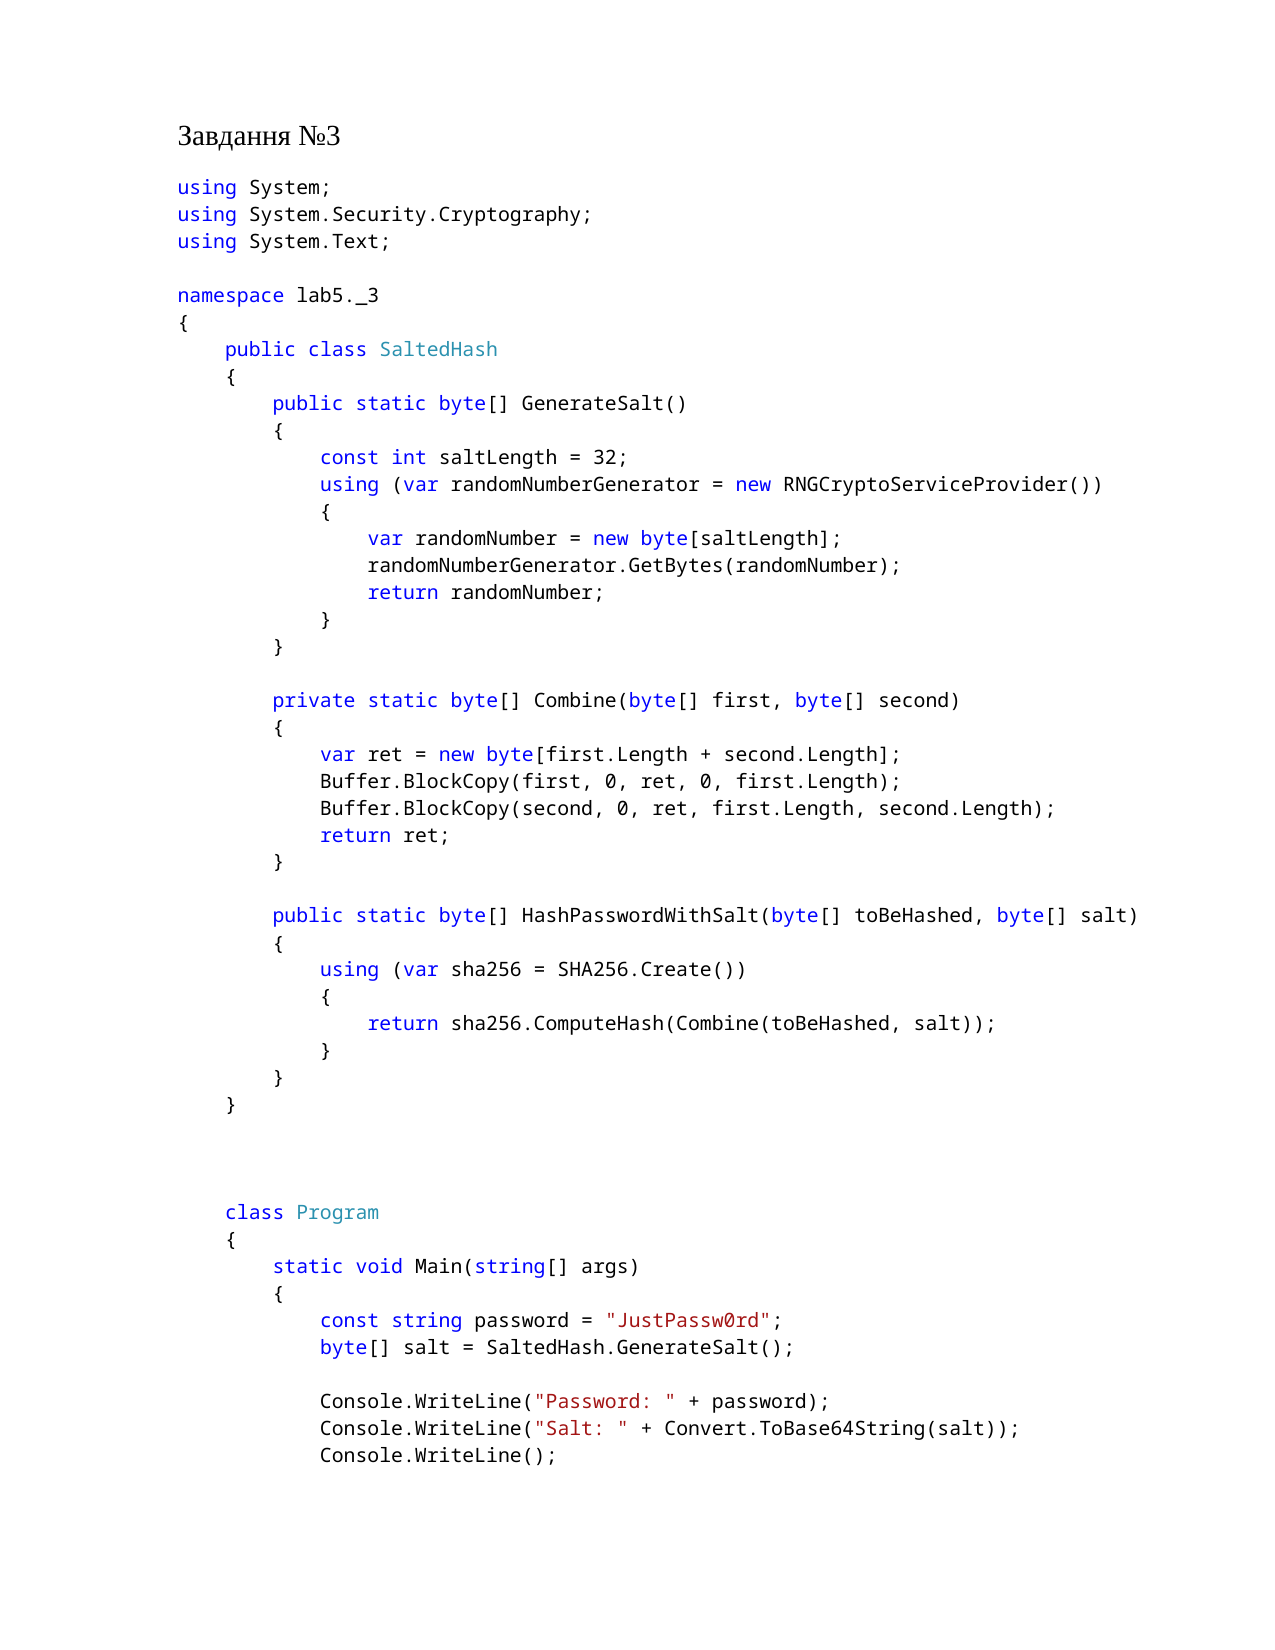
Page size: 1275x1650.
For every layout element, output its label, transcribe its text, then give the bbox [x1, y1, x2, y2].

text const string password = "JustPassw0rd"; [177, 1306, 1186, 1333]
text { [177, 929, 1186, 956]
text class Program [177, 1198, 1186, 1226]
text Console.WriteLine("Password: " + password); [177, 1387, 1186, 1414]
text return randomNumber; [177, 578, 1186, 605]
text private static byte[] Combine(byte[] first, byte[] second) [177, 686, 1186, 713]
text const int saltLength = 32; [177, 443, 1186, 470]
text Buffer.BlockCopy(first, 0, ret, 0, first.Length); [177, 767, 1186, 794]
text using (var sha256 = SHA256.Create()) [177, 956, 1186, 983]
text return ret; [177, 821, 1186, 848]
text var ret = new byte[first.Length + second.Length]; [177, 740, 1186, 767]
text randomNumberGenerator.GetBytes(randomNumber); [177, 551, 1186, 578]
text Console.WriteLine("Salt: " + Convert.ToBase64String(salt)); [177, 1414, 1186, 1441]
text using System.Security.Cryptography; [177, 200, 1186, 227]
text static void Main(string[] args) [177, 1252, 1186, 1279]
text Завдання №3 [177, 118, 1186, 152]
text using System.Text; [177, 227, 1186, 254]
text { [177, 497, 1186, 524]
text public static byte[] GenerateSalt() [177, 389, 1186, 416]
text return sha256.ComputeHash(Combine(toBeHashed, salt)); [177, 1010, 1186, 1037]
text } [177, 632, 1186, 659]
text public class SaltedHash [177, 335, 1186, 362]
text { [177, 308, 1186, 335]
text { [177, 362, 1186, 389]
text Console.WriteLine(); [177, 1441, 1186, 1468]
text byte[] salt = SaltedHash.GenerateSalt(); [177, 1333, 1186, 1360]
text { [177, 416, 1186, 443]
text } [177, 1091, 1186, 1118]
text } [177, 605, 1186, 632]
text var randomNumber = new byte[saltLength]; [177, 524, 1186, 551]
text { [177, 1279, 1186, 1306]
text Buffer.BlockCopy(second, 0, ret, first.Length, second.Length); [177, 794, 1186, 821]
text { [177, 713, 1186, 740]
text public static byte[] HashPasswordWithSalt(byte[] toBeHashed, byte[] salt) [177, 902, 1186, 929]
text { [177, 983, 1186, 1010]
text } [177, 1037, 1186, 1064]
text } [177, 1064, 1186, 1091]
text } [177, 848, 1186, 875]
text using System; [177, 173, 1186, 200]
text { [177, 1226, 1186, 1252]
text namespace lab5._3 [177, 281, 1186, 308]
text using (var randomNumberGenerator = new RNGCryptoServiceProvider()) [177, 470, 1186, 497]
